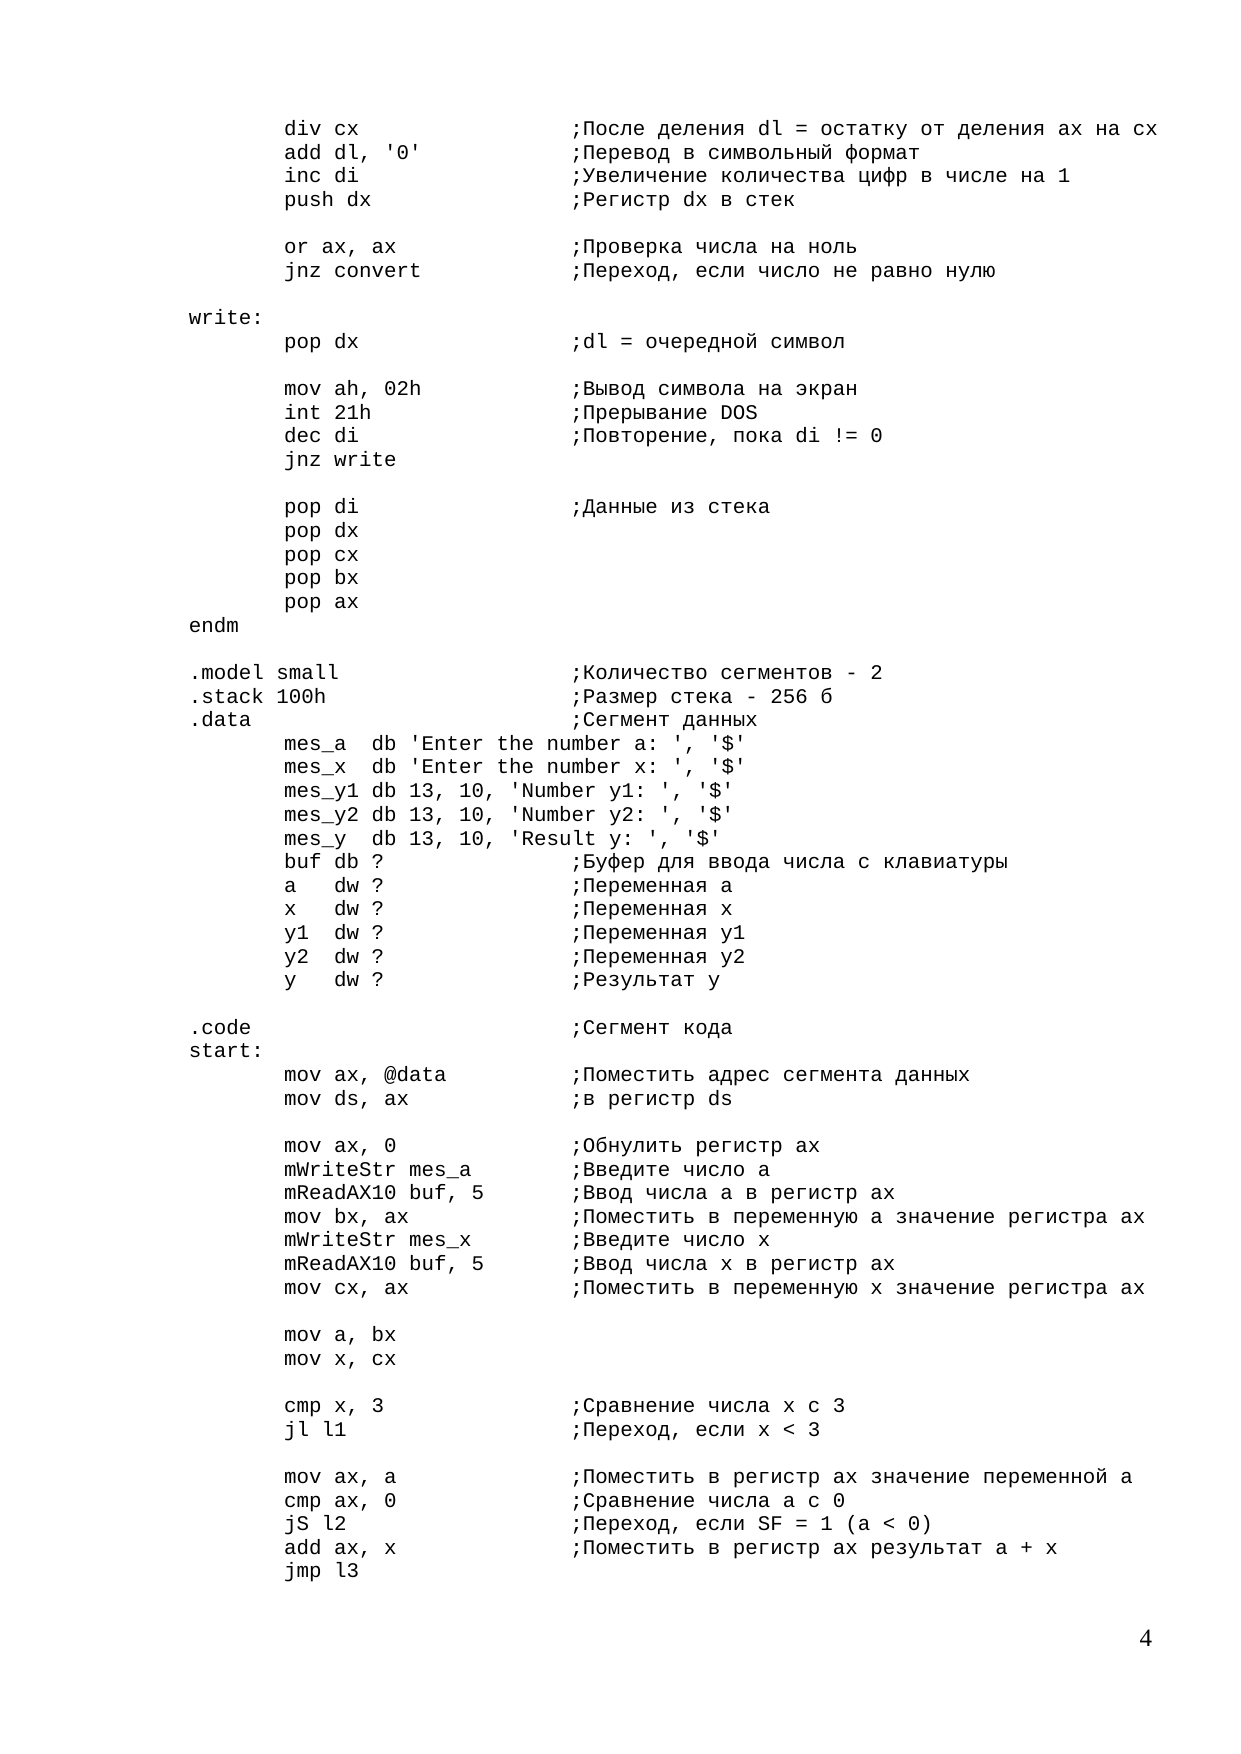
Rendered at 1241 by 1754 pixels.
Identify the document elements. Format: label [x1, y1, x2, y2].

table_cell [177, 118, 1174, 1608]
